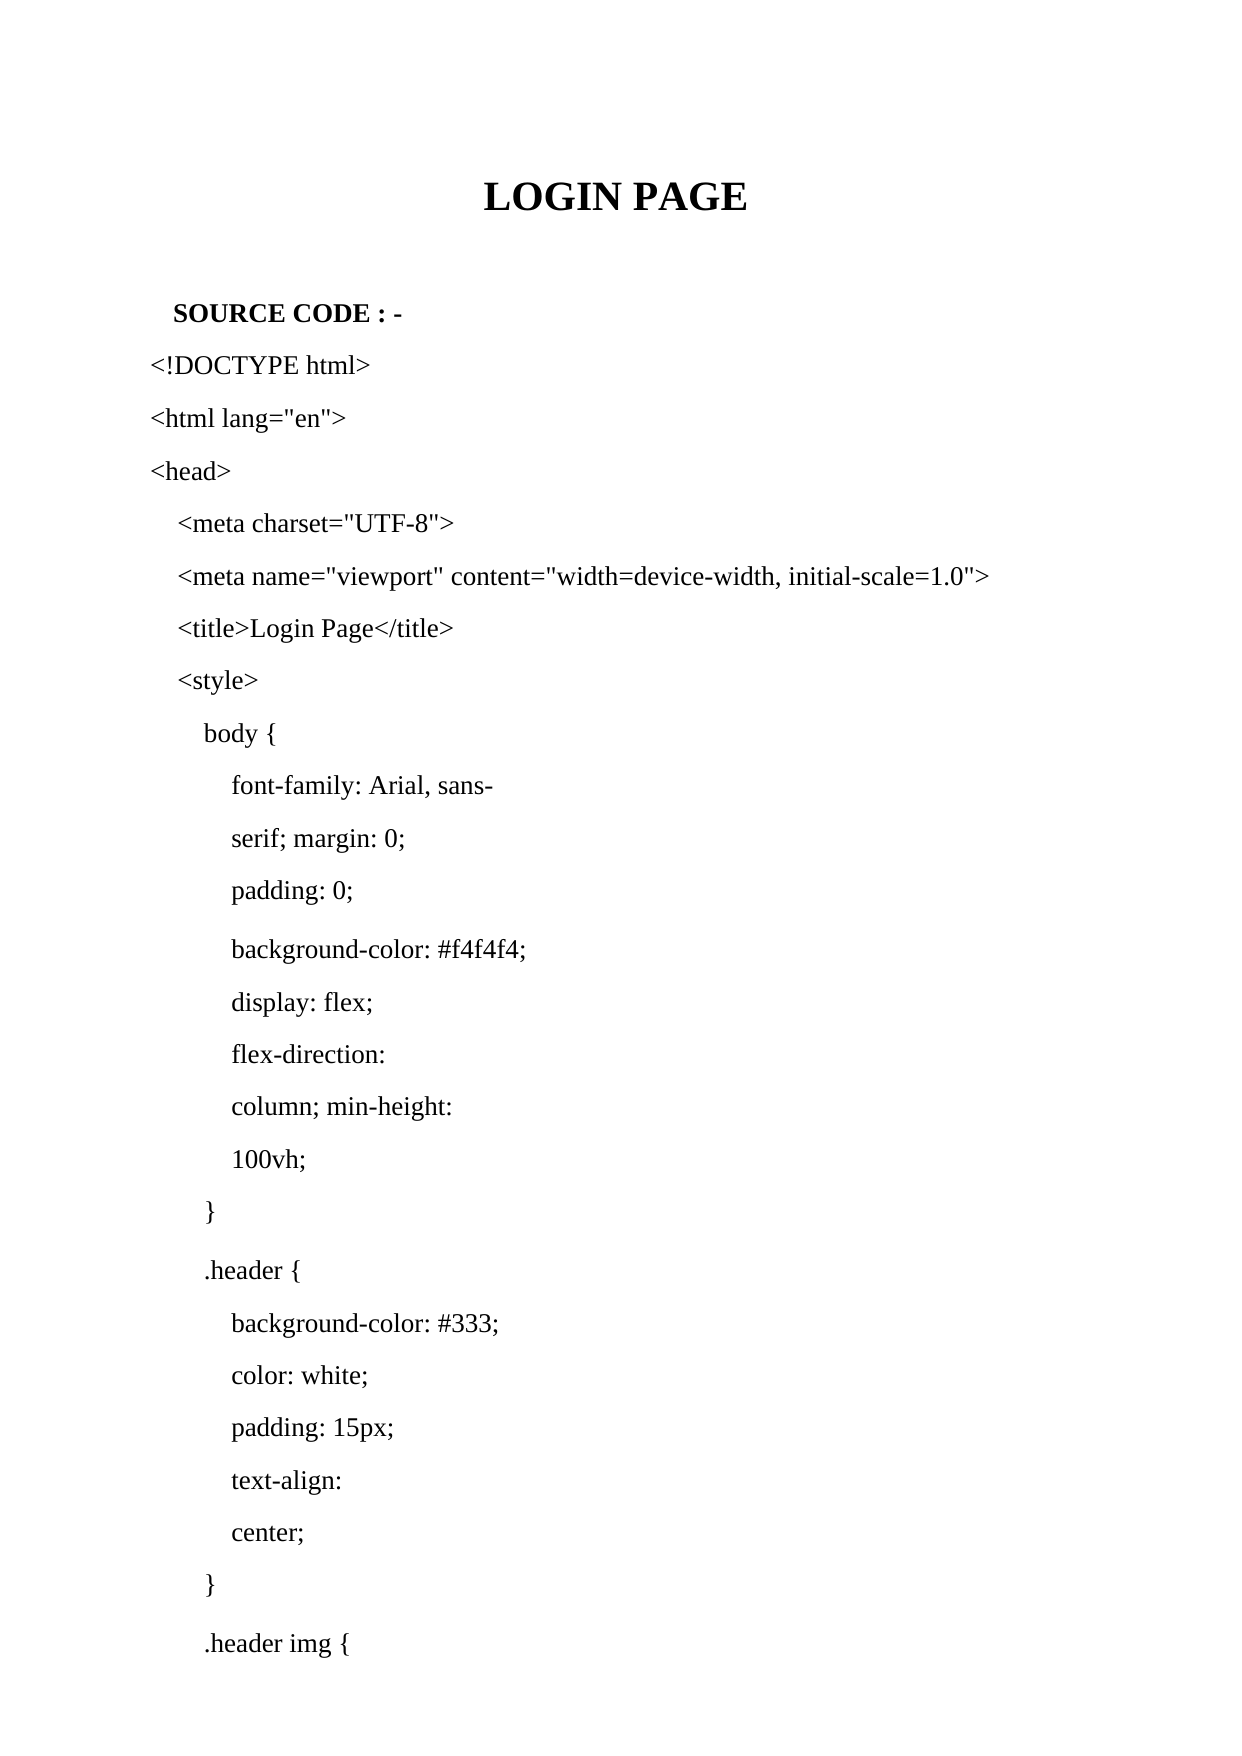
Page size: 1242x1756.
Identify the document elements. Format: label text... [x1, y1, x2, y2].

text flex-direction: column; min-height: 100vh; [231, 1038, 481, 1174]
text <head> [150, 455, 1104, 486]
text <html lang="en"> [150, 402, 1104, 433]
text padding: 0; [231, 874, 1104, 905]
text .header img { [204, 1627, 1104, 1658]
text background-color: #f4f4f4; display: flex; [231, 933, 547, 1017]
text padding: 15px; text-align: center; [231, 1411, 422, 1547]
text <style> [177, 664, 1104, 696]
text <!DOCTYPE html> [150, 349, 1104, 381]
subtitle SOURCE CODE : - [150, 297, 1104, 328]
text <title>Login Page</title> [177, 612, 1104, 643]
text } [204, 1568, 1104, 1599]
text <meta charset="UTF-8"> [177, 507, 1104, 538]
text } [204, 1195, 1104, 1226]
text body { [204, 717, 1104, 748]
text <meta name="viewport" content="width=device-width, initial-scale=1.0"> [177, 560, 1104, 591]
subtitle LOGIN PAGE [149, 172, 1082, 220]
text background-color: #333; color: white; [231, 1307, 547, 1390]
text font-family: Arial, sans-serif; margin: 0; [231, 769, 547, 853]
text .header { [204, 1254, 1104, 1285]
